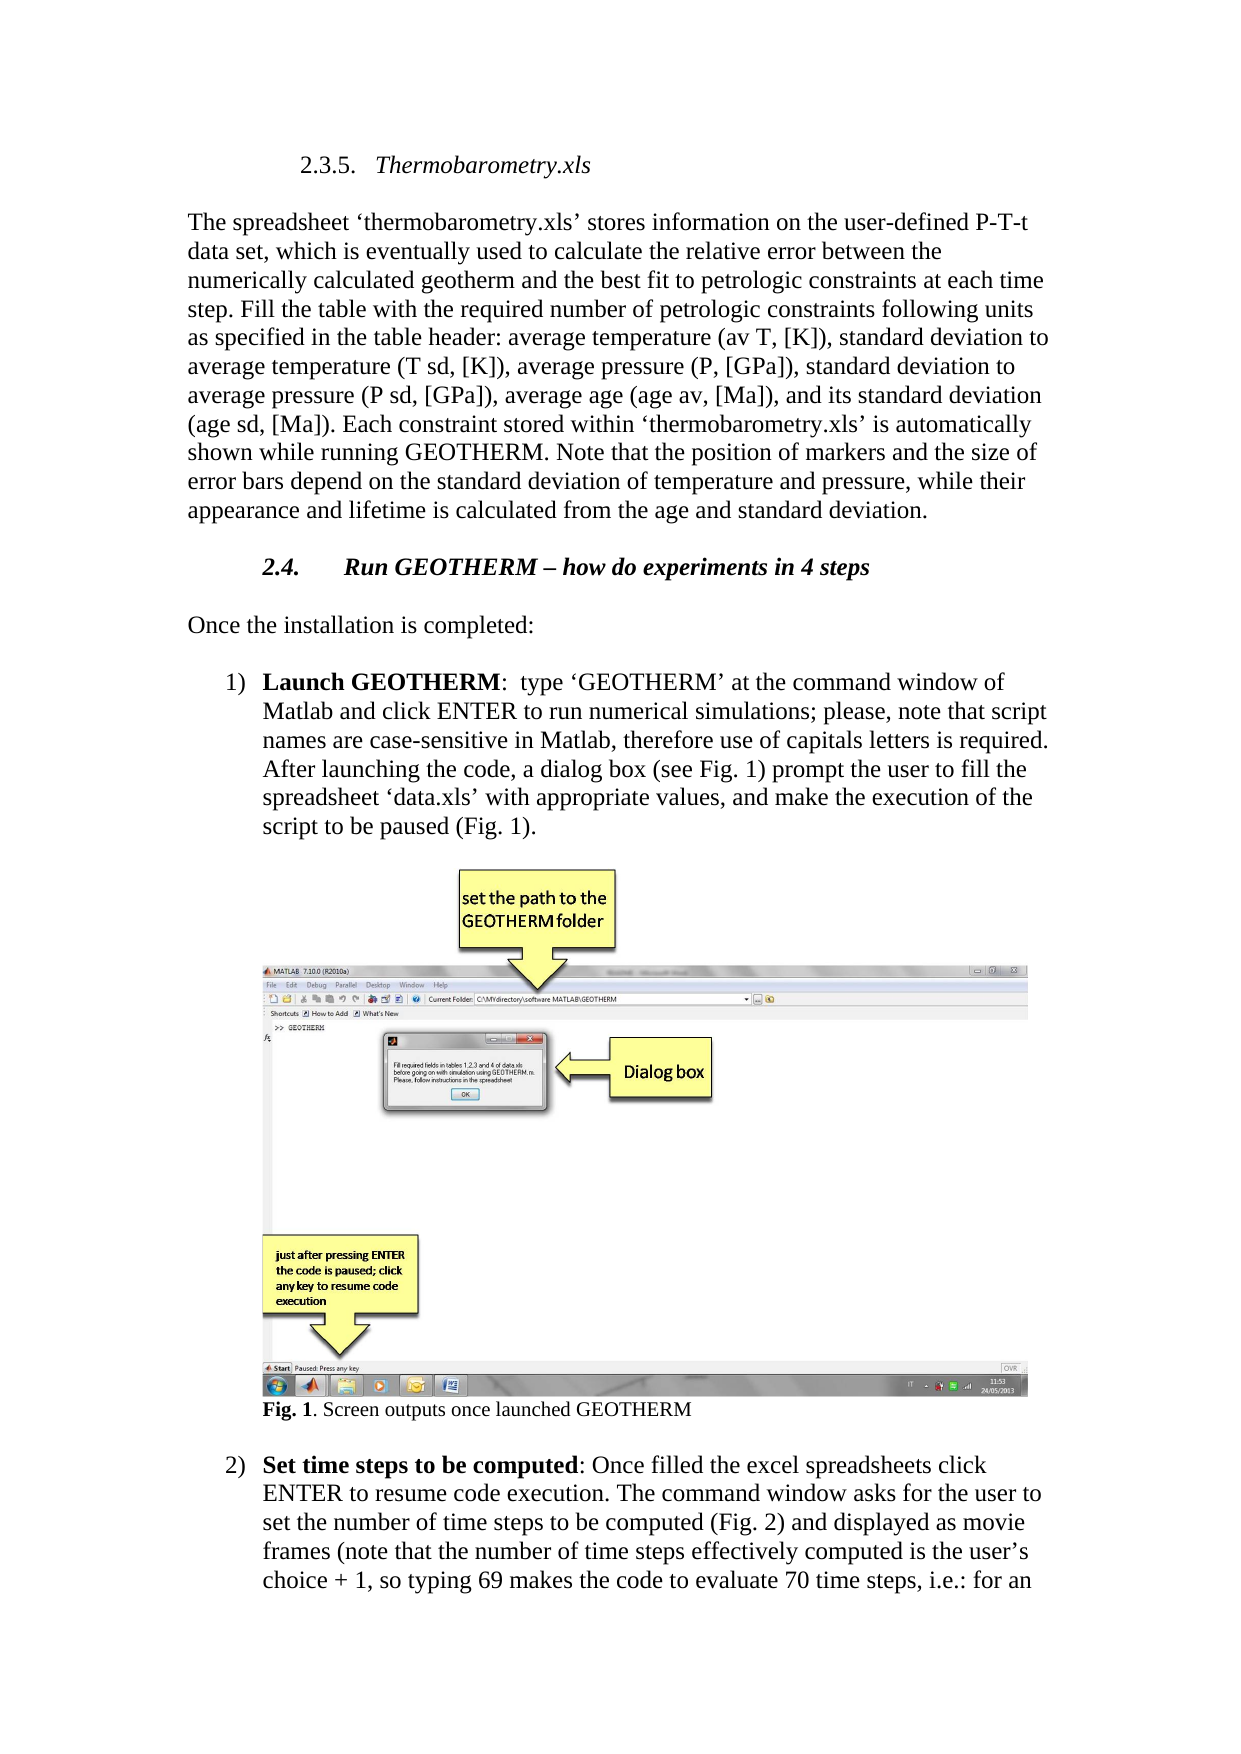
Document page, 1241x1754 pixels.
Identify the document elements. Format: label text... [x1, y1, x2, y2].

list Fig. 1. Screen outputs once launched GEOTHERM [262, 1397, 1053, 1421]
list Launch GEOTHERM: type ‘GEOTHERM’ at the command window of Matlab and click ENTER to run numerical simulations; please, note that script names are case-sensitive in Matlab, therefore use of capitals letters is required. After launching the code, a dialog box (see Fig. 1) prompt the user to fill the spreadsheet ‘data.xls’ with appropriate values, and make the execution of the script to be paused (Fig. 1). [225, 667, 1053, 840]
list Thermobarometry.xls [300, 150, 1053, 179]
list Run GEOTHERM – how do experiments in 4 steps [262, 552, 1053, 581]
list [225, 1450, 1053, 1593]
picture [262, 868, 1028, 1397]
text The spreadsheet ‘thermobarometry.xls’ stores information on the user-defined P-T-t data set, which is eventually used to calculate the relative error between the numerically calculated geotherm and the best fit to petrologic constraints at each time step. Fill the table with the required number of petrologic constraints following units as specified in the table header: average temperature (av T, [K]), standard deviation to average temperature (T sd, [K]), average pressure (P, [GPa]), standard deviation to average pressure (P sd, [GPa]), average age (age av, [Ma]), and its standard deviation (age sd, [Ma]). Each constraint stored within ‘thermobarometry.xls’ is automatically shown while running GEOTHERM. Note that the position of markers and the size of error bars depend on the standard deviation of temperature and pressure, while their appearance and lifetime is calculated from the age and standard deviation. [187, 207, 1053, 524]
text Once the installation is completed: [187, 610, 1053, 639]
